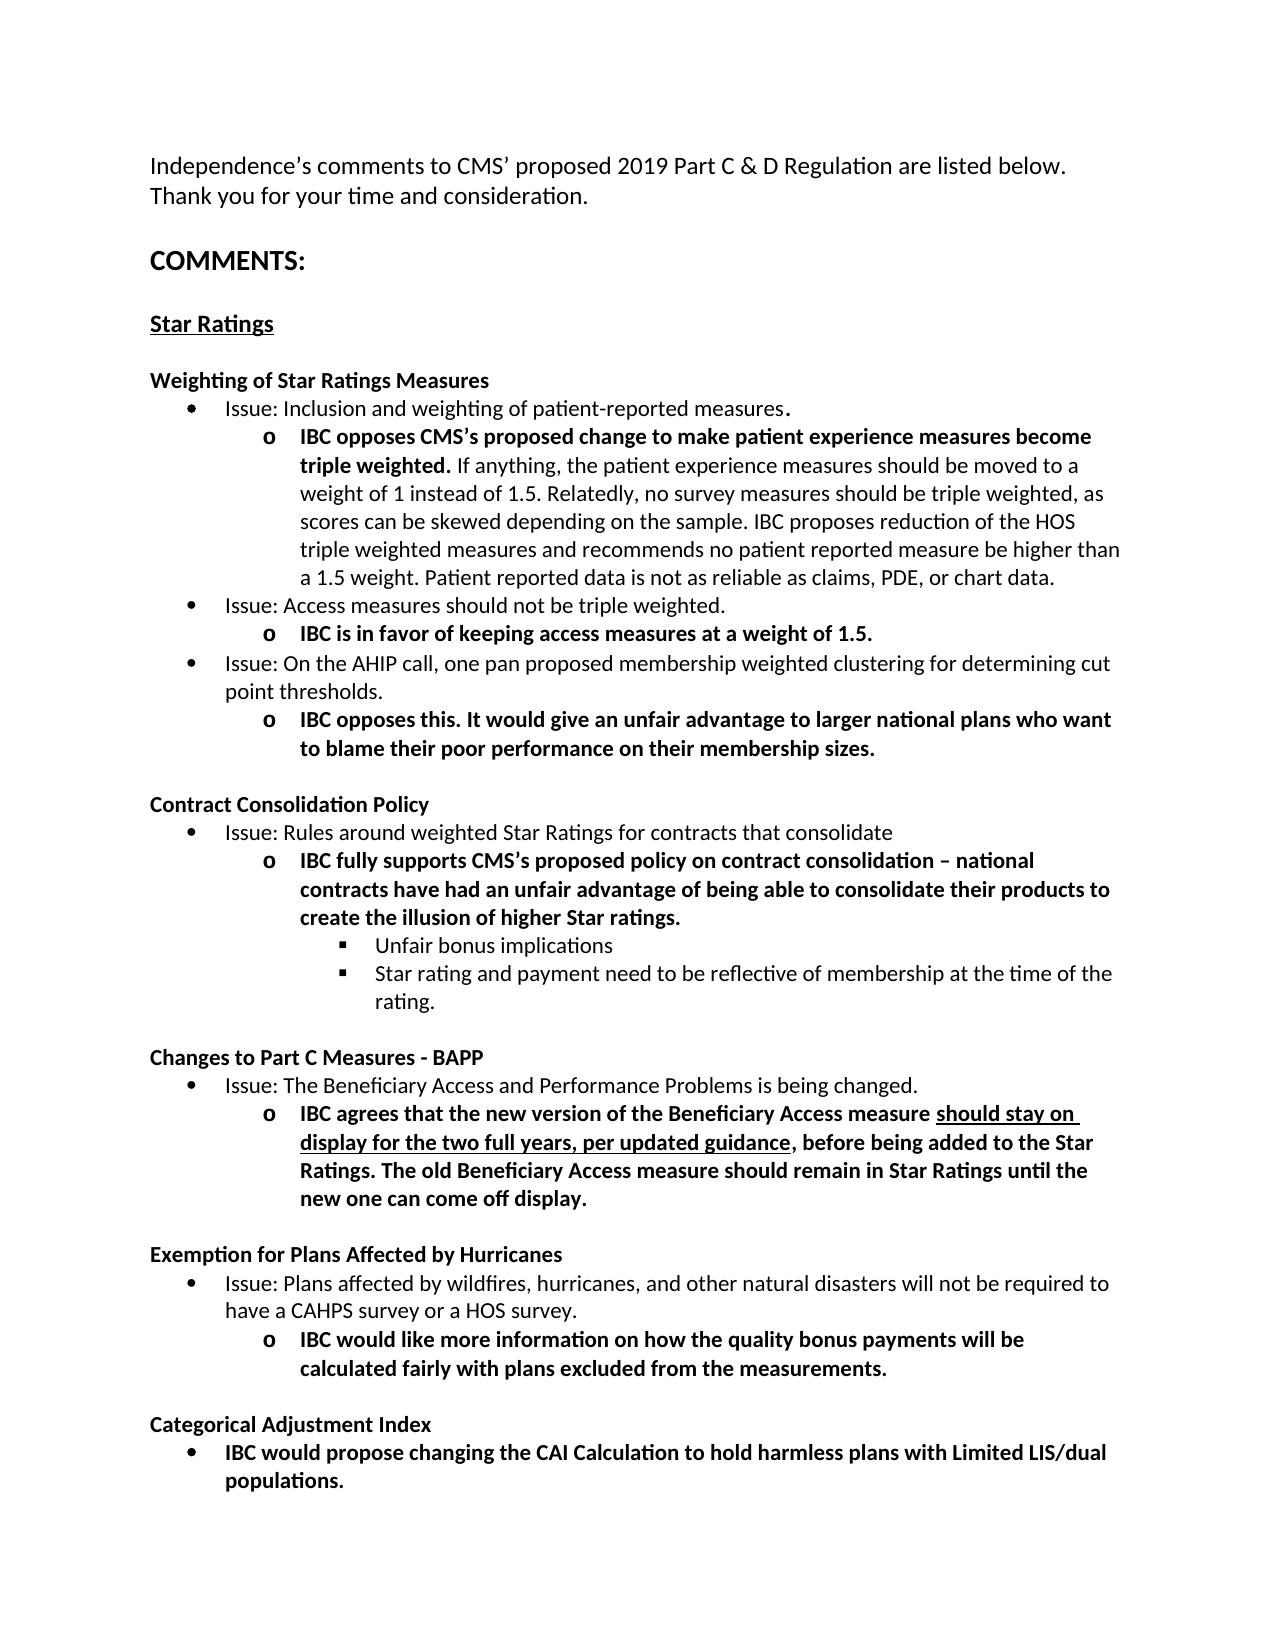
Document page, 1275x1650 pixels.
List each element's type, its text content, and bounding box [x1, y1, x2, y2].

text Changes to Part C Measures - BAPP [150, 1043, 1125, 1071]
list IBC is in favor of keeping access measures at a weight of 1.5. [262, 619, 1125, 649]
text Weighting of Star Ratings Measures [150, 366, 1125, 394]
list IBC fully supports CMS’s proposed policy on contract consolidation – national contracts have had an unfair advantage of being able to consolidate their products to create the illusion of higher Star ratings. [262, 846, 1125, 931]
list IBC opposes CMS’s proposed change to make patient experience measures become triple weighted. If anything, the patient experience measures should be moved to a weight of 1 instead of 1.5. Relatedly, no survey measures should be triple weighted, as scores can be skewed depending on the sample. IBC proposes reduction of the HOS triple weighted measures and recommends no patient reported measure be higher than a 1.5 weight. Patient reported data is not as reliable as claims, PDE, or chart data. [262, 422, 1125, 592]
list Unfair bonus implications [337, 931, 1125, 959]
text Independence’s comments to CMS’ proposed 2019 Part C & D Regulation are listed below. Thank you for your time and consideration. [150, 150, 1125, 211]
text Exemption for Plans Affected by Hurricanes [150, 1241, 1125, 1269]
text Categorical Adjustment Index [150, 1410, 1125, 1438]
list Issue: Inclusion and weighting of patient-reported measures. [187, 394, 1125, 422]
list IBC opposes this. It would give an unfair advantage to larger national plans who want to blame their poor performance on their membership sizes. [262, 705, 1125, 762]
list Issue: The Beneficiary Access and Performance Problems is being changed. [187, 1071, 1125, 1099]
list Issue: On the AHIP call, one pan proposed membership weighted clustering for determining cut point thresholds. [187, 649, 1125, 705]
list IBC would propose changing the CAI Calculation to hold harmless plans with Limited LIS/dual populations. [187, 1438, 1125, 1494]
list Star rating and payment need to be reflective of membership at the time of the rating. [337, 959, 1125, 1015]
text Star Ratings [150, 308, 1125, 338]
list Issue: Access measures should not be triple weighted. [187, 592, 1125, 619]
text COMMENTS: [150, 242, 1125, 277]
text Contract Consolidation Policy [150, 790, 1125, 818]
list Issue: Rules around weighted Star Ratings for contracts that consolidate [187, 818, 1125, 846]
list IBC would like more information on how the quality bonus payments will be calculated fairly with plans excluded from the measurements. [262, 1325, 1125, 1382]
list Issue: Plans affected by wildfires, hurricanes, and other natural disasters will not be required to have a CAHPS survey or a HOS survey. [187, 1269, 1125, 1325]
list IBC agrees that the new version of the Beneficiary Access measure should stay on display for the two full years, per updated guidance, before being added to the Star Ratings. The old Beneficiary Access measure should remain in Star Ratings until the new one can come off display. [262, 1099, 1125, 1213]
